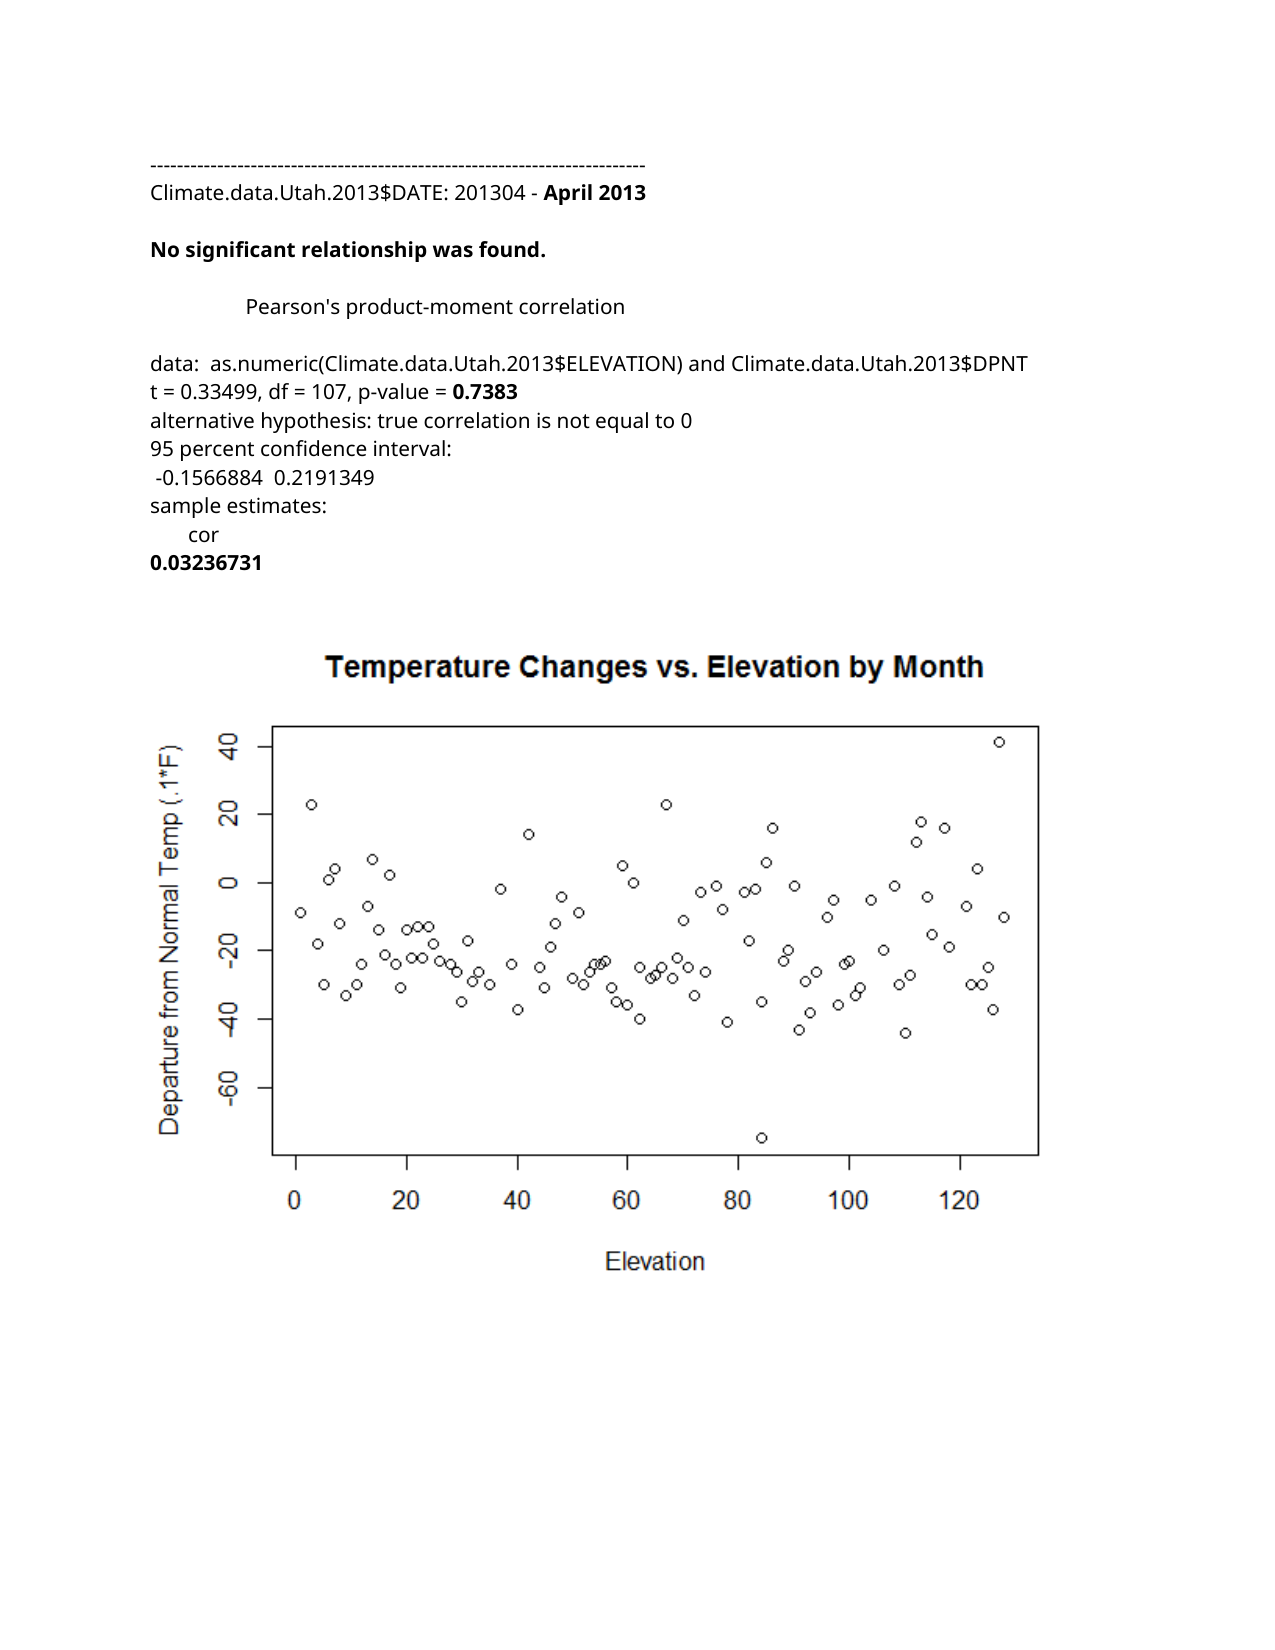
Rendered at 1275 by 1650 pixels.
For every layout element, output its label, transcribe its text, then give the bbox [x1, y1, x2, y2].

text No significant relationship was found. [150, 235, 1172, 264]
text -0.1566884 0.2191349 [150, 463, 1172, 491]
text Pearson's product-moment correlation [150, 292, 1172, 321]
text cor [150, 520, 1172, 548]
text data: as.numeric(Climate.data.Utah.2013$ELEVATION) and Climate.data.Utah.2013$DPNT [150, 349, 1172, 377]
text alternative hypothesis: true correlation is not equal to 0 [150, 406, 1172, 434]
picture [150, 605, 1102, 1308]
text t = 0.33499, df = 107, p-value = 0.7383 [150, 377, 1172, 406]
text 0.03236731 [150, 548, 1172, 577]
text 95 percent confidence interval: [150, 434, 1172, 463]
text Climate.data.Utah.2013$DATE: 201304 - April 2013 [150, 178, 1172, 207]
text -------------------------------------------------------------------------- [150, 150, 1172, 178]
text sample estimates: [150, 491, 1172, 520]
